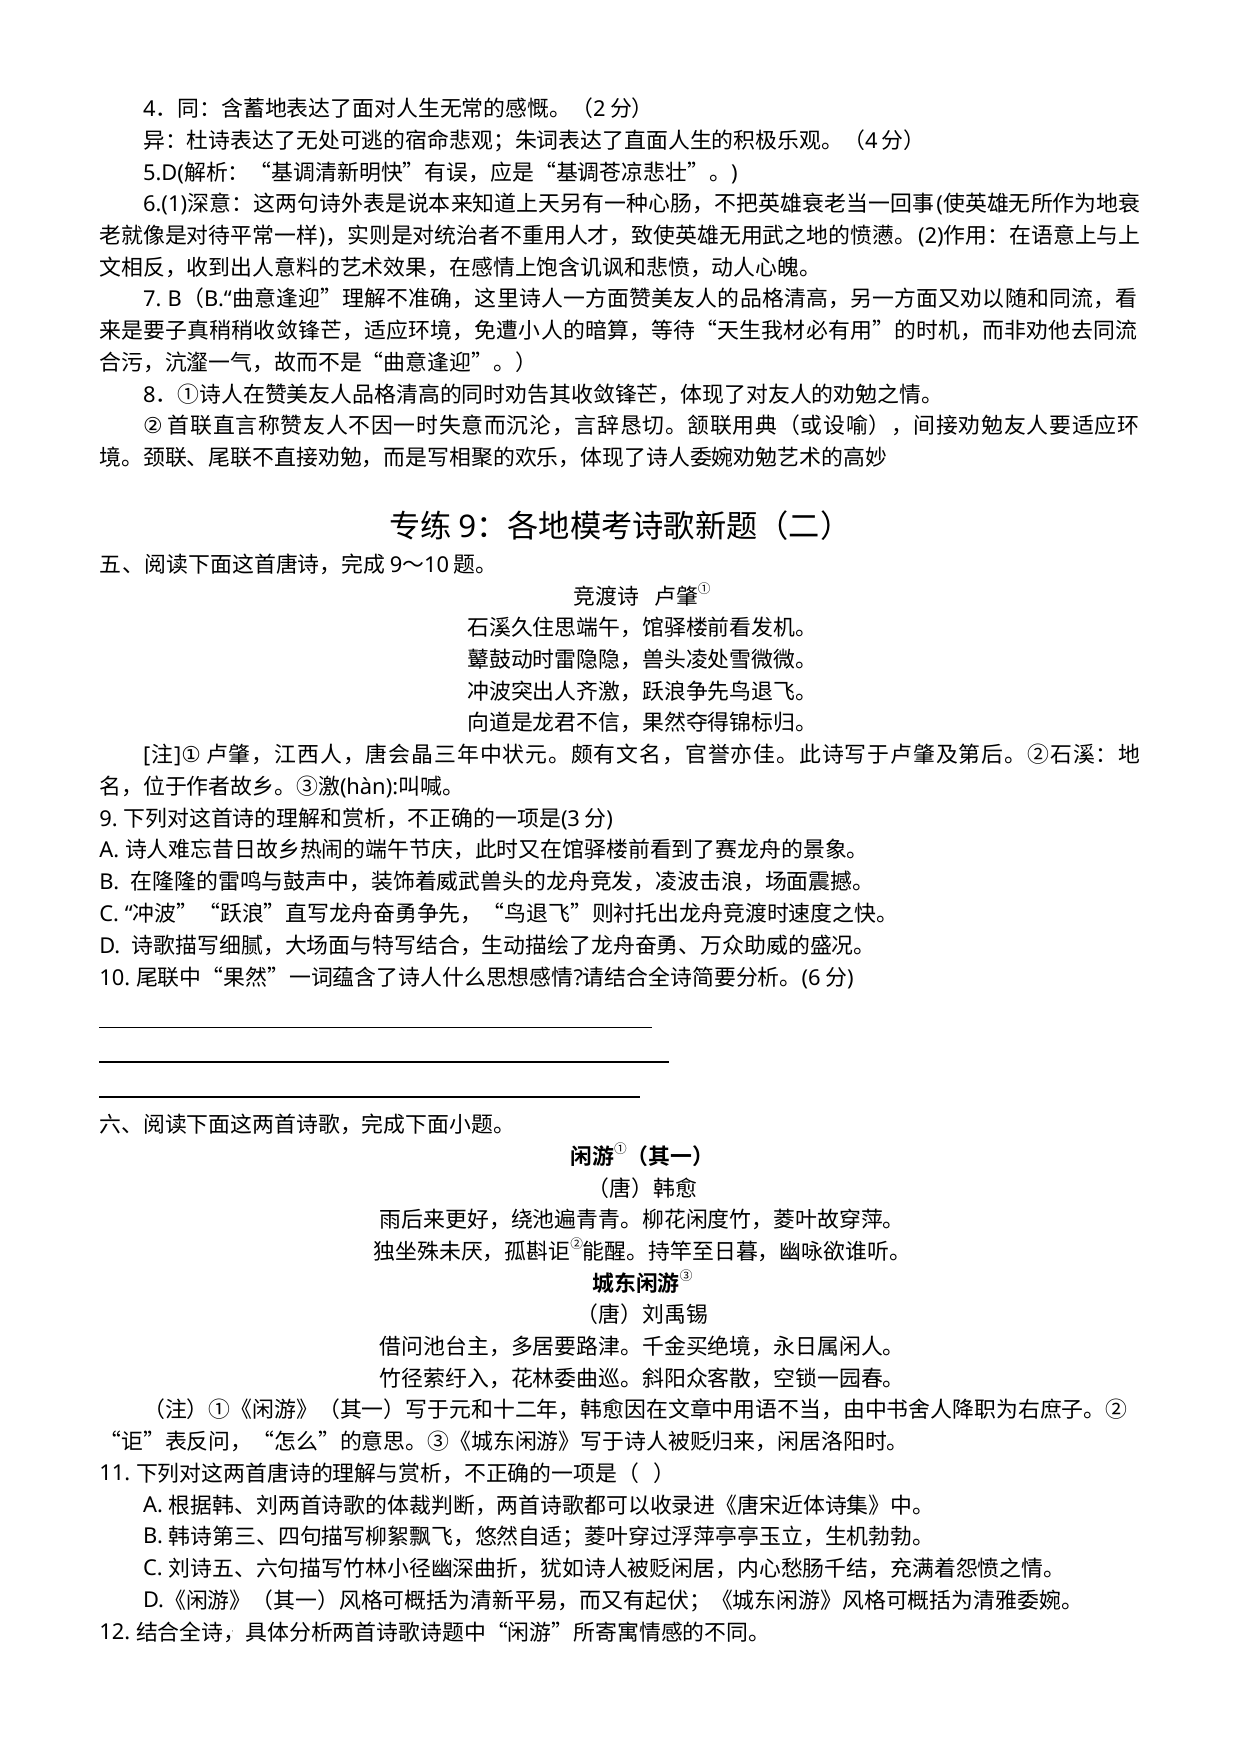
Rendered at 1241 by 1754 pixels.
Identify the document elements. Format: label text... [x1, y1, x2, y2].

text 竹径萦纡入，花林委曲巡。斜阳众客散，空锁一园春。 [99, 1361, 1141, 1392]
text 雨后来更好，绕池遍青青。柳花闲度竹，菱叶故穿萍。 [99, 1202, 1141, 1234]
text 4．同：含蓄地表达了面对人生无常的感慨。（2分） [99, 91, 1141, 123]
text （唐）韩愈 [99, 1171, 1141, 1202]
text 6.(1)深意：这两句诗外表是说本来知道上天另有一种心肠，不把英雄衰老当一回事(使英雄无所作为地衰老就像是对待平常一样)，实则是对统治者不重用人才，致使英雄无用武之地的愤懑。(2)作用：在语意上与上文相反，收到出人意料的艺术效果，在感情上饱含讥讽和悲愤，动人心魄。 [99, 186, 1141, 281]
text 五、阅读下面这首唐诗，完成9～10题。 [145, 547, 1141, 579]
text B. 在隆隆的雷鸣与鼓声中，装饰着威武兽头的龙舟竞发，凌波击浪，场面震撼。 [99, 864, 1141, 896]
text 城东闲游③ [99, 1266, 1141, 1297]
text 10. 尾联中“果然”一词蕴含了诗人什么思想感情?请结合全诗简要分析。(6分) [99, 959, 1141, 991]
text 闲游①（其一） [99, 1139, 1141, 1171]
text A. 根据韩、刘两首诗歌的体裁判断，两首诗歌都可以收录进《唐宋近体诗集》中。 [99, 1488, 1141, 1519]
text 独坐殊未厌，孤斟讵②能醒。持竿至日暮，幽咏欲谁听。 [99, 1234, 1141, 1266]
text 借问池台主，多居要路津。千金买绝境，永日属闲人。 [99, 1329, 1141, 1361]
text 竞渡诗 卢肇① [99, 579, 1141, 610]
text 鼙鼓动时雷隐隐，兽头凌处雪微微。 [99, 642, 1141, 674]
text （唐）刘禹锡 [99, 1297, 1141, 1329]
text D.《闲游》（其一）风格可概括为清新平易，而又有起伏；《城东闲游》风格可概括为清雅委婉。 [99, 1583, 1141, 1615]
text B. 韩诗第三、四句描写柳絮飘飞，悠然自适；菱叶穿过浮萍亭亭玉立，生机勃勃。 [99, 1519, 1141, 1551]
text 5.D(解析：“基调清新明快”有误，应是“基调苍凉悲壮”。) [99, 154, 1141, 186]
text [注]①卢肇，江西人，唐会晶三年中状元。颇有文名，官誉亦佳。此诗写于卢肇及第后。②石溪：地名，位于作者故乡。③激(hàn):叫喊。 [99, 737, 1141, 801]
text A. 诗人难忘昔日故乡热闹的端午节庆，此时又在馆驿楼前看到了赛龙舟的景象。 [99, 832, 1141, 864]
text 8．①诗人在赞美友人品格清高的同时劝告其收敛锋芒，体现了对友人的劝勉之情。 [99, 377, 1141, 408]
text 专练9：各地模考诗歌新题（二） [99, 502, 1141, 547]
text （注）①《闲游》（其一）写于元和十二年，韩愈因在文章中用语不当，由中书舍人降职为右庶子。②“讵”表反问，“怎么”的意思。③《城东闲游》写于诗人被贬归来，闲居洛阳时。 [99, 1392, 1141, 1456]
text 9. 下列对这首诗的理解和赏析，不正确的一项是(3分) [99, 801, 1141, 832]
text 石溪久住思端午，馆驿楼前看发机。 [99, 610, 1141, 642]
text 冲波突出人齐激，跃浪争先鸟退飞。 [99, 674, 1141, 705]
text 7. B（B.“曲意逢迎”理解不准确，这里诗人一方面赞美友人的品格清高，另一方面又劝以随和同流，看来是要子真稍稍收敛锋芒，适应环境，免遭小人的暗算，等待“天生我材必有用”的时机，而非劝他去同流合污，沆瀣一气，故而不是“曲意逢迎”。） [99, 281, 1141, 377]
text D. 诗歌描写细腻，大场面与特写结合，生动描绘了龙舟奋勇、万众助威的盛况。 [99, 928, 1141, 959]
text 向道是龙君不信，果然夺得锦标归。 [99, 705, 1141, 737]
text 11. 下列对这两首唐诗的理解与赏析，不正确的一项是（ ） [99, 1456, 1141, 1488]
text 六、阅读下面这两首诗歌，完成下面小题。 [99, 1107, 1141, 1139]
text C. “冲波”“跃浪”直写龙舟奋勇争先，“鸟退飞”则衬托出龙舟竞渡时速度之快。 [99, 896, 1141, 928]
text C. 刘诗五、六句描写竹林小径幽深曲折，犹如诗人被贬闲居，内心愁肠千结，充满着怨愤之情。 [99, 1551, 1141, 1583]
text 12. 结合全诗，具体分析两首诗歌诗题中“闲游”所寄寓情感的不同。 [99, 1615, 1141, 1646]
text ②首联直言称赞友人不因一时失意而沉沦，言辞恳切。颔联用典（或设喻），间接劝勉友人要适应环境。颈联、尾联不直接劝勉，而是写相聚的欢乐，体现了诗人委婉劝勉艺术的高妙 [99, 408, 1141, 472]
text 异：杜诗表达了无处可逃的宿命悲观；朱词表达了直面人生的积极乐观。（4分） [99, 123, 1141, 154]
